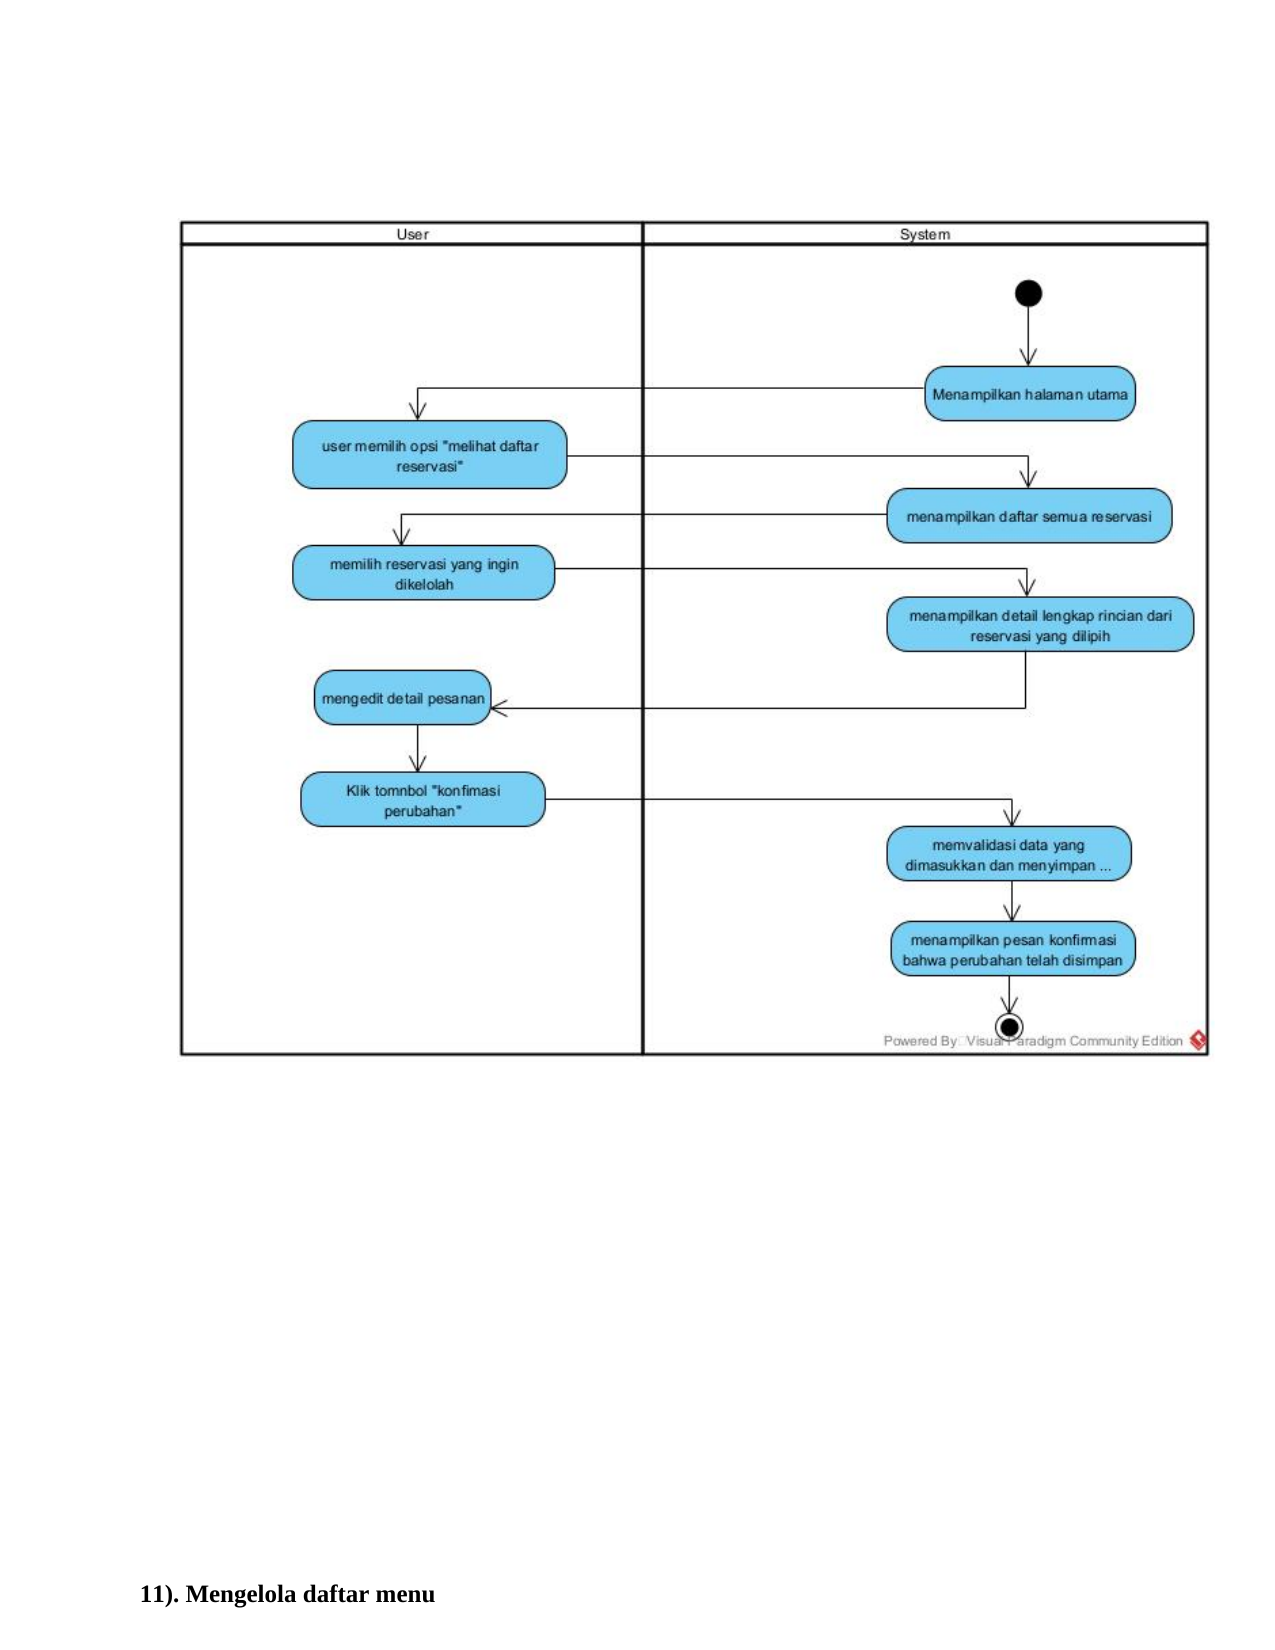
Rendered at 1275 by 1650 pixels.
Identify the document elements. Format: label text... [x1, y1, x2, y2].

picture [177, 218, 1215, 1062]
text 11). Mengelola daftar menu [139, 1579, 1177, 1608]
